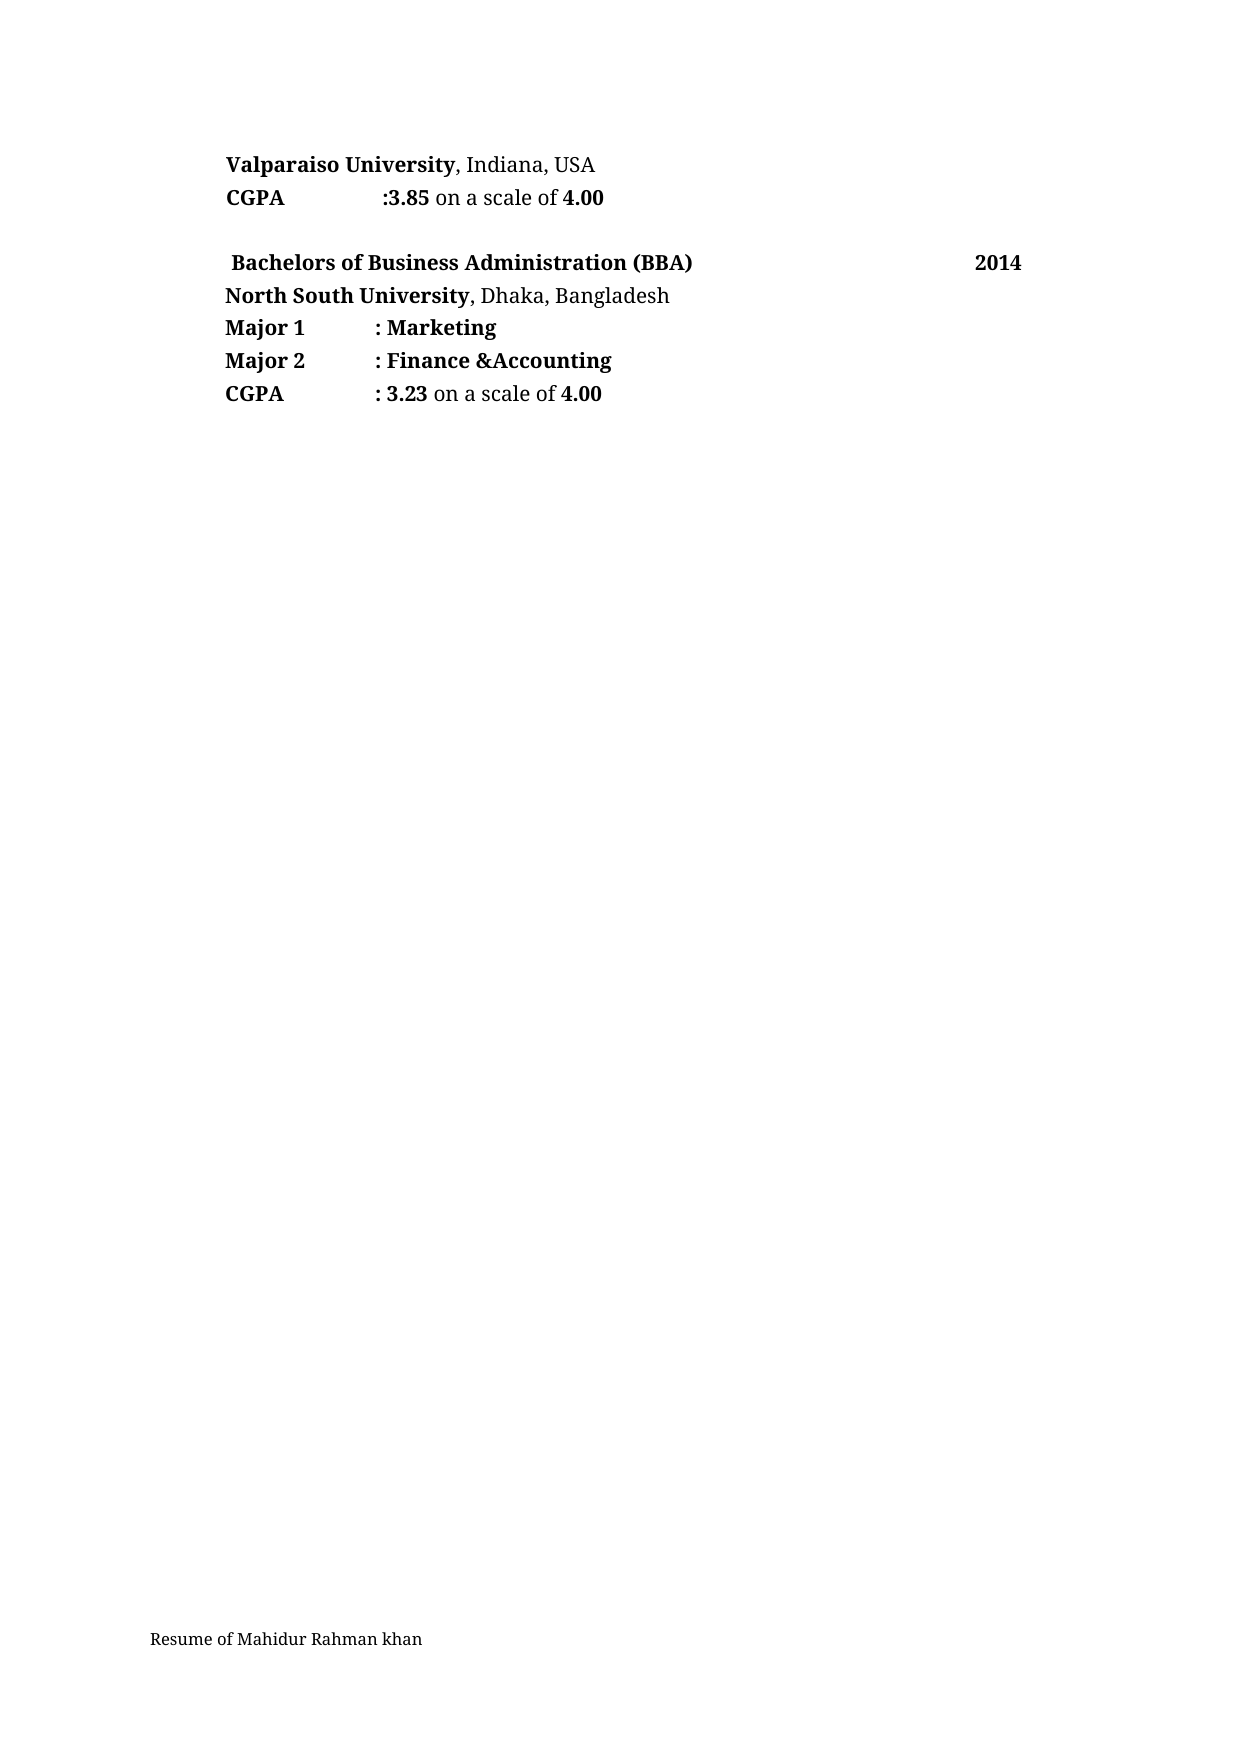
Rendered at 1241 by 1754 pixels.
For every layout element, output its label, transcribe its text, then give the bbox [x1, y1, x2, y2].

text CGPA : 3.23 on a scale of 4.00 [150, 379, 1090, 407]
text Major 2 : Finance &Accounting [150, 346, 1090, 374]
text North South University, Dhaka, Bangladesh [150, 281, 1090, 309]
text CGPA :3.85 on a scale of 4.00 [150, 183, 1090, 211]
text Valparaiso University, Indiana, USA [150, 150, 1090, 178]
text Major 1 : Marketing [150, 313, 1090, 342]
text Bachelors of Business Administration (BBA) 2014 [150, 248, 1090, 277]
